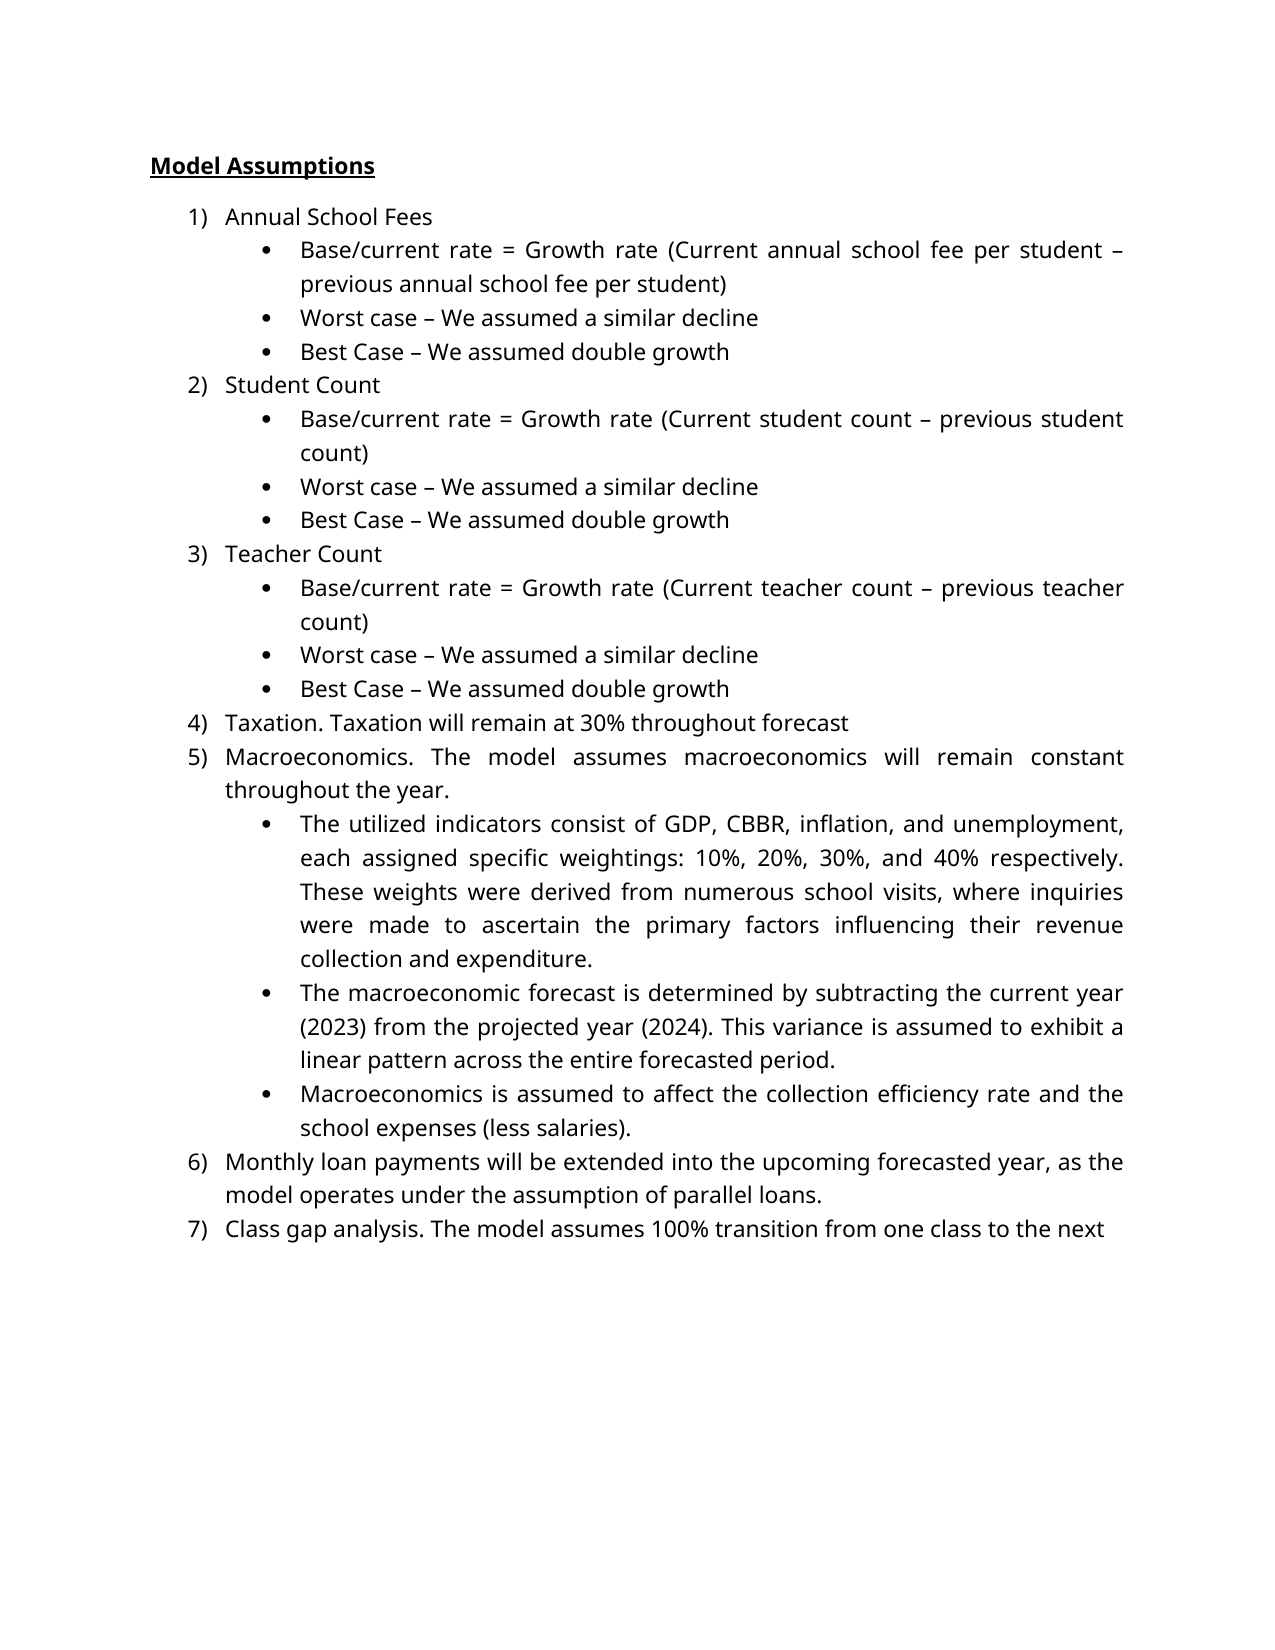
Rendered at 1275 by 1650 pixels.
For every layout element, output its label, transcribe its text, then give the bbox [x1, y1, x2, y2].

text Model Assumptions [150, 150, 1125, 181]
list Worst case – We assumed a similar decline [262, 302, 1125, 333]
list Macroeconomics is assumed to affect the collection efficiency rate and the school expenses (less salaries). [262, 1078, 1125, 1143]
list Macroeconomics. The model assumes macroeconomics will remain constant throughout the year. [187, 740, 1125, 805]
list Worst case – We assumed a similar decline [262, 470, 1125, 502]
list Annual School Fees [187, 200, 1125, 232]
list Teacher Count [187, 538, 1125, 569]
list Best Case – We assumed double growth [262, 504, 1125, 535]
list Base/current rate = Growth rate (Current student count – previous student count) [262, 403, 1125, 468]
list Best Case – We assumed double growth [262, 335, 1125, 367]
list Base/current rate = Growth rate (Current teacher count – previous teacher count) [262, 572, 1125, 637]
list Best Case – We assumed double growth [262, 673, 1125, 704]
list Worst case – We assumed a similar decline [262, 639, 1125, 670]
list Monthly loan payments will be extended into the upcoming forecasted year, as the model operates under the assumption of parallel loans. [187, 1145, 1125, 1210]
list Student Count [187, 369, 1125, 400]
list The macroeconomic forecast is determined by subtracting the current year (2023) from the projected year (2024). This variance is assumed to exhibit a linear pattern across the entire forecasted period. [262, 977, 1125, 1075]
list Base/current rate = Growth rate (Current annual school fee per student – previous annual school fee per student) [262, 234, 1125, 299]
list Class gap analysis. The model assumes 100% transition from one class to the next [187, 1213, 1125, 1244]
list Taxation. Taxation will remain at 30% throughout forecast [187, 707, 1125, 738]
list The utilized indicators consist of GDP, CBBR, inflation, and unemployment, each assigned specific weightings: 10%, 20%, 30%, and 40% respectively. These weights were derived from numerous school visits, where inquiries were made to ascertain the primary factors influencing their revenue collection and expenditure. [262, 808, 1125, 974]
